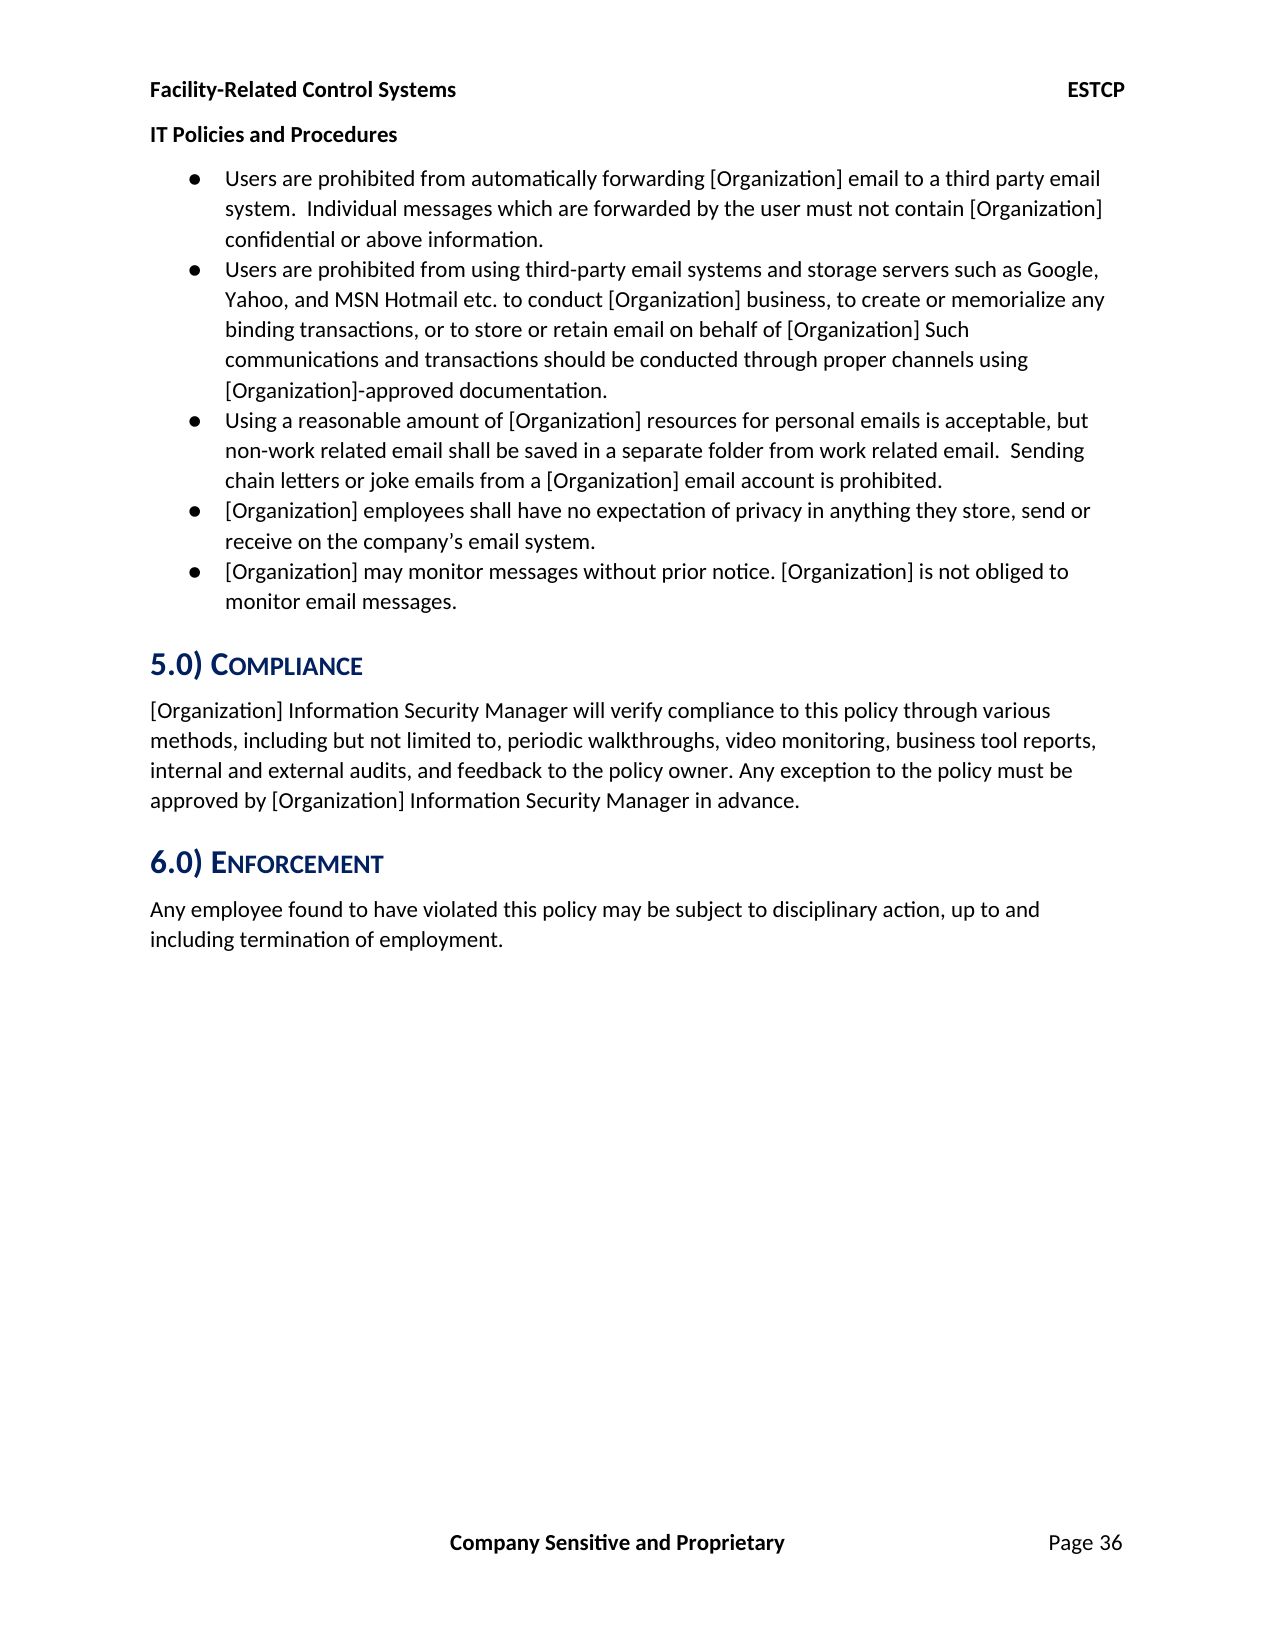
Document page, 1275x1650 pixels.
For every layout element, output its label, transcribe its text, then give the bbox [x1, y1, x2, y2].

list Users are prohibited from automatically forwarding [Organization] email to a third party email system. Individual messages which are forwarded by the user must not contain [Organization] confidential or above information. [188, 164, 1125, 253]
list Users are prohibited from using third-party email systems and storage servers such as Google, Yahoo, and MSN Hotmail etc. to conduct [Organization] business, to create or memorialize any binding transactions, or to store or retain email on behalf of [Organization] Such communications and transactions should be conducted through proper channels using [Organization]-approved documentation. [188, 255, 1125, 404]
text [Organization] Information Security Manager will verify compliance to this policy through various methods, including but not limited to, periodic walkthroughs, video monitoring, business tool reports, internal and external audits, and feedback to the policy owner. Any exception to the policy must be approved by [Organization] Information Security Manager in advance. [150, 696, 1125, 814]
list Using a reasonable amount of [Organization] resources for personal emails is acceptable, but non-work related email shall be saved in a separate folder from work related email. Sending chain letters or joke emails from a [Organization] email account is prohibited. [188, 406, 1125, 494]
text Any employee found to have violated this policy may be subject to disciplinary action, up to and including termination of employment. [150, 895, 1125, 953]
subtitle 6.0) Enforcement [150, 842, 1125, 882]
list [Organization] employees shall have no expectation of privacy in anything they store, send or receive on the company’s email system. [188, 497, 1125, 555]
subtitle 5.0) Compliance [150, 642, 1125, 683]
list [Organization] may monitor messages without prior notice. [Organization] is not obliged to monitor email messages. [188, 557, 1125, 615]
